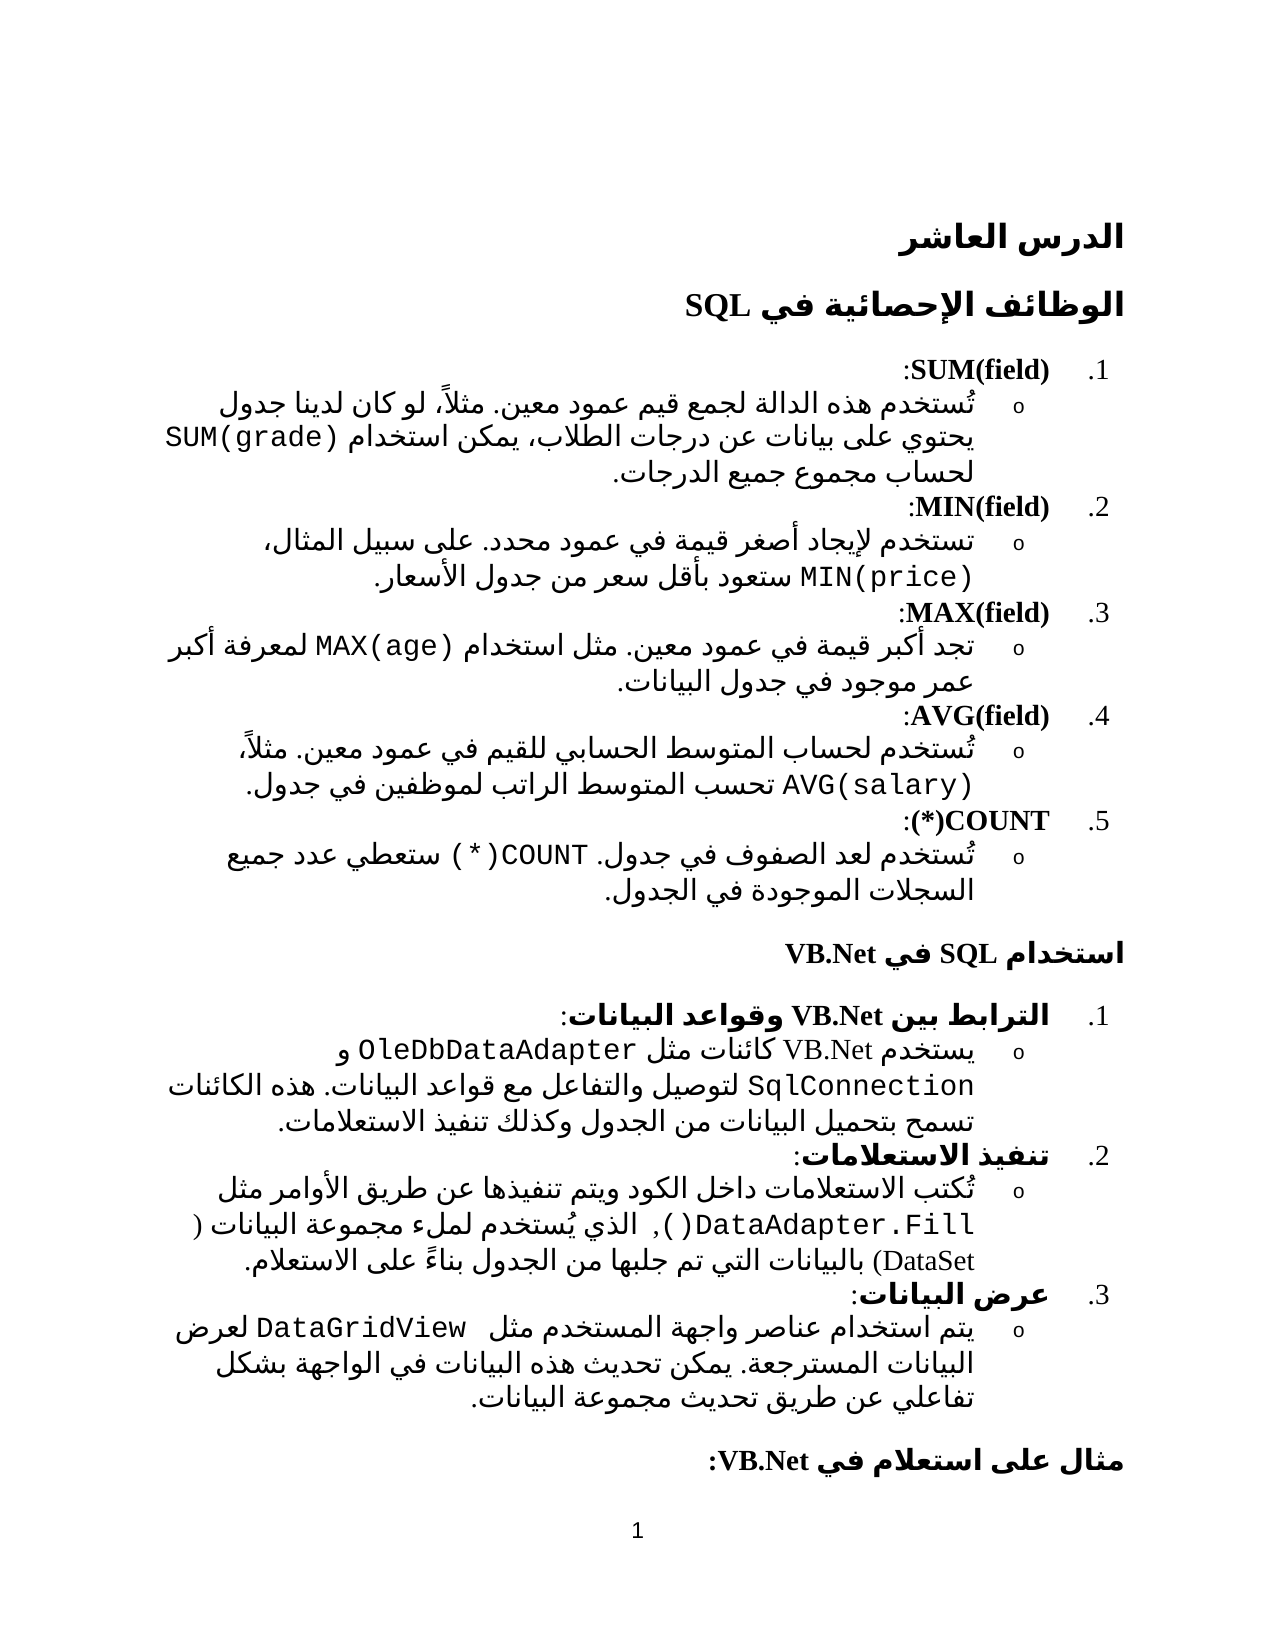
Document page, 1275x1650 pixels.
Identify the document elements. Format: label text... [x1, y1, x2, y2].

list يستخدم VB.Net كائنات مثل OleDbDataAdapter و SqlConnection لتوصيل والتفاعل مع قواعد البيانات. هذه الكائنات تسمح بتحميل البيانات من الجدول وكذلك تنفيذ الاستعلامات. [150, 1032, 1012, 1138]
list الترابط بين VB.Net وقواعد البيانات: [150, 998, 1087, 1032]
list COUNT(*): [150, 803, 1087, 837]
text الدرس العاشر [150, 217, 1125, 256]
list يتم استخدام عناصر واجهة المستخدم مثل DataGridView لعرض البيانات المسترجعة. يمكن تحديث هذه البيانات في الواجهة بشكل تفاعلي عن طريق تحديث مجموعة البيانات. [150, 1310, 1012, 1413]
text استخدام SQL في VB.Net [150, 936, 1125, 969]
list تجد أكبر قيمة في عمود معين. مثل استخدام MAX(age) لمعرفة أكبر عمر موجود في جدول البيانات. [150, 628, 1012, 698]
list تُستخدم لحساب المتوسط الحسابي للقيم في عمود معين. مثلاً، AVG(salary) تحسب المتوسط الراتب لموظفين في جدول. [150, 731, 1012, 803]
list MIN(field): [150, 489, 1087, 523]
list تُستخدم هذه الدالة لجمع قيم عمود معين. مثلاً، لو كان لدينا جدول يحتوي على بيانات عن درجات الطلاب، يمكن استخدام SUM(grade) لحساب مجموع جميع الدرجات. [150, 386, 1012, 489]
list تُستخدم لعد الصفوف في جدول. COUNT(*) ستعطي عدد جميع السجلات الموجودة في الجدول. [150, 837, 1012, 907]
list تُكتب الاستعلامات داخل الكود ويتم تنفيذها عن طريق الأوامر مثل DataAdapter.Fill(), الذي يُستخدم لملء مجموعة البيانات (DataSet) بالبيانات التي تم جلبها من الجدول بناءً على الاستعلام. [150, 1171, 1012, 1277]
list تنفيذ الاستعلامات: [150, 1138, 1087, 1171]
text مثال على استعلام في VB.Net: [150, 1443, 1125, 1476]
list عرض البيانات: [150, 1277, 1087, 1310]
list AVG(field): [150, 698, 1087, 731]
list تستخدم لإيجاد أصغر قيمة في عمود محدد. على سبيل المثال، MIN(price) ستعود بأقل سعر من جدول الأسعار. [150, 523, 1012, 595]
text الوظائف الإحصائية في SQL [150, 285, 1125, 323]
list MAX(field): [150, 595, 1087, 628]
list SUM(field): [150, 352, 1087, 386]
